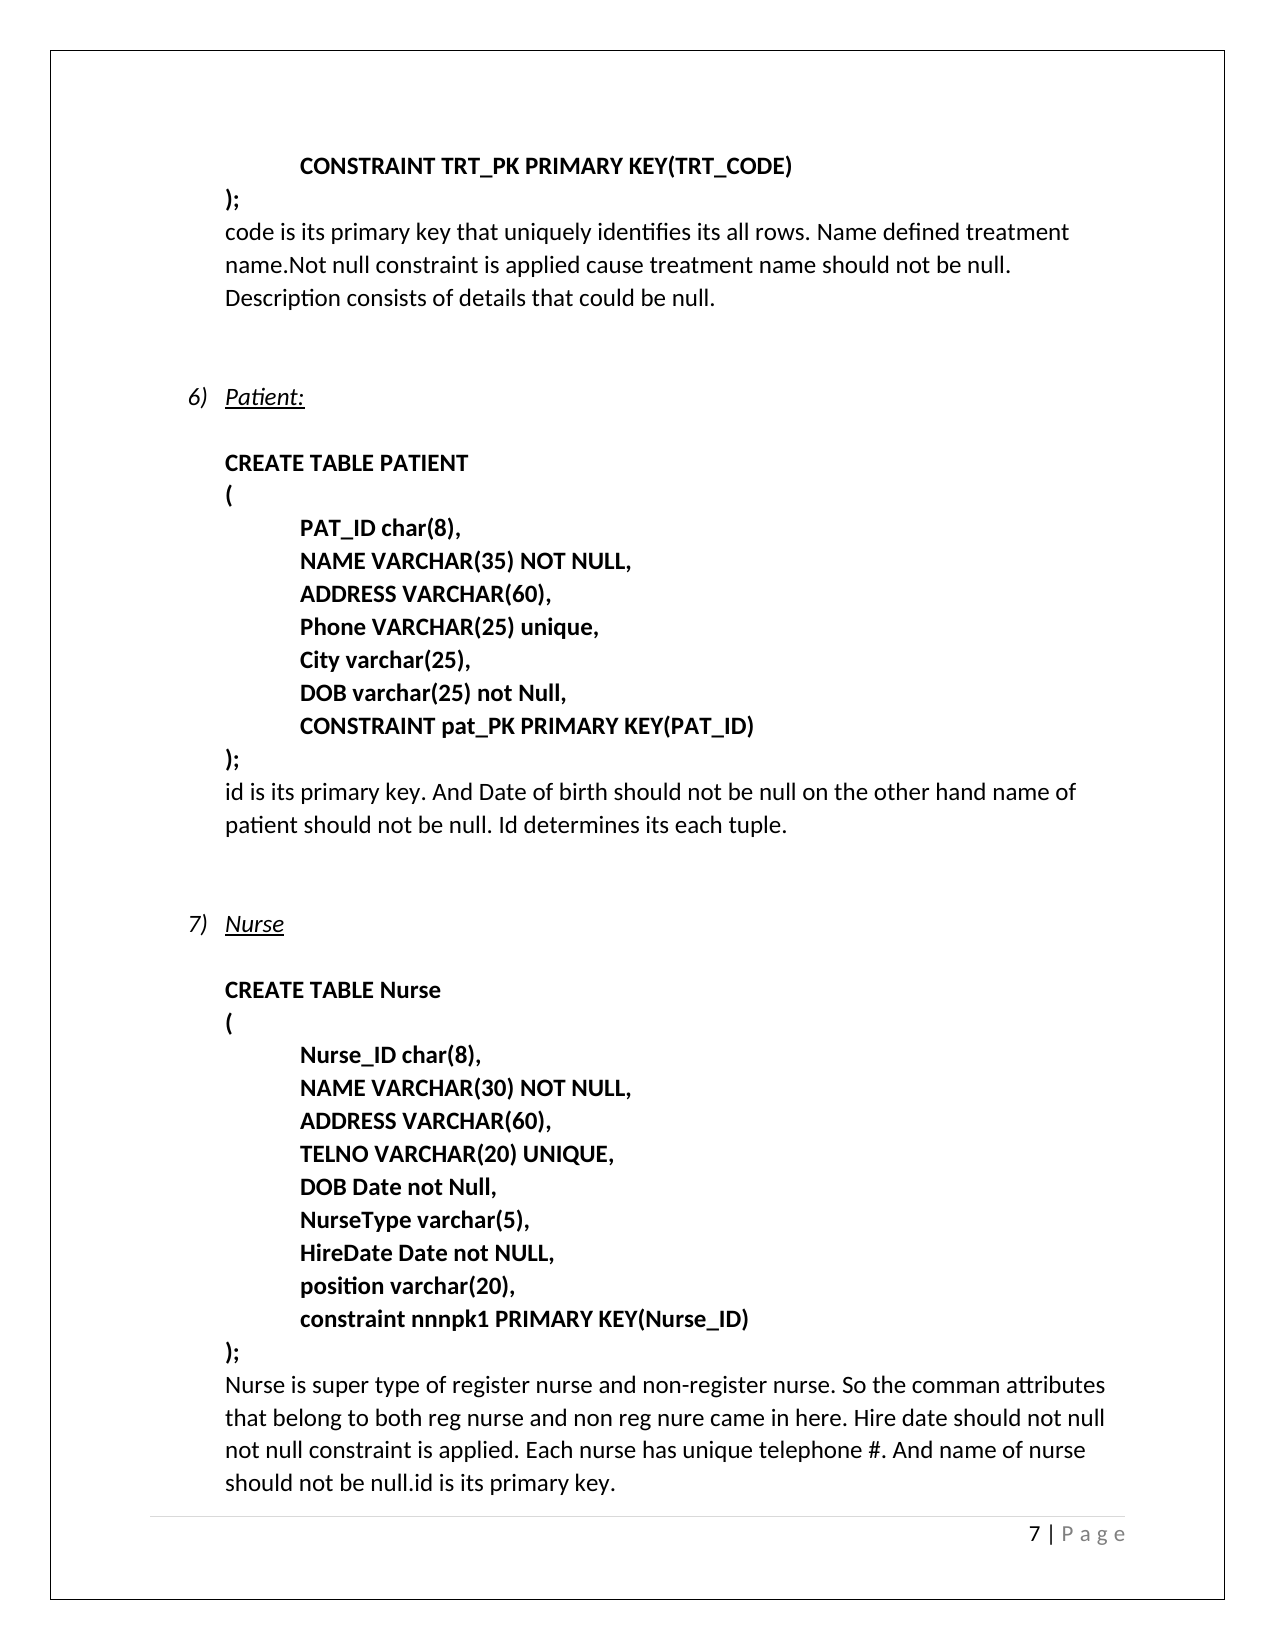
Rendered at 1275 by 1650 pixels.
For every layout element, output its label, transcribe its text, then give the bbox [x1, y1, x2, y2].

list HireDate Date not NULL, [225, 1237, 1125, 1268]
list ); [225, 1336, 1125, 1366]
list ( [225, 479, 1125, 510]
list ); [225, 743, 1125, 773]
list Patient: [187, 381, 1125, 411]
list NAME VARCHAR(35) NOT NULL, [225, 545, 1125, 576]
list NurseType varchar(5), [225, 1204, 1125, 1235]
list constraint nnnpk1 PRIMARY KEY(Nurse_ID) [225, 1303, 1125, 1333]
list TELNO VARCHAR(20) UNIQUE, [225, 1138, 1125, 1169]
list ( [225, 1007, 1125, 1037]
list position varchar(20), [225, 1270, 1125, 1301]
list CREATE TABLE Nurse [225, 974, 1125, 1004]
list NAME VARCHAR(30) NOT NULL, [225, 1072, 1125, 1103]
list ); [225, 183, 1125, 213]
list CREATE TABLE PATIENT [225, 447, 1125, 477]
list ADDRESS VARCHAR(60), [225, 1105, 1125, 1136]
list CONSTRAINT TRT_PK PRIMARY KEY(TRT_CODE) [225, 150, 1125, 181]
list Description consists of details that could be null. [225, 282, 1125, 312]
list ADDRESS VARCHAR(60), [225, 578, 1125, 609]
list Nurse is super type of register nurse and non-register nurse. So the comman attributes that belong to both reg nurse and non reg nure came in here. Hire date should not null not null constraint is applied. Each nurse has unique telephone #. And name of nurse should not be null.id is its primary key. [225, 1369, 1125, 1498]
list Nurse_ID char(8), [225, 1039, 1125, 1070]
list Phone VARCHAR(25) unique, [225, 611, 1125, 642]
list CONSTRAINT pat_PK PRIMARY KEY(PAT_ID) [225, 710, 1125, 741]
list Nurse [187, 908, 1125, 938]
list PAT_ID char(8), [225, 512, 1125, 543]
list id is its primary key. And Date of birth should not be null on the other hand name of patient should not be null. Id determines its each tuple. [225, 776, 1125, 839]
list DOB Date not Null, [225, 1171, 1125, 1202]
list code is its primary key that uniquely identifies its all rows. Name defined treatment name.Not null constraint is applied cause treatment name should not be null. [225, 216, 1125, 279]
list City varchar(25), [225, 644, 1125, 675]
list DOB varchar(25) not Null, [225, 677, 1125, 708]
